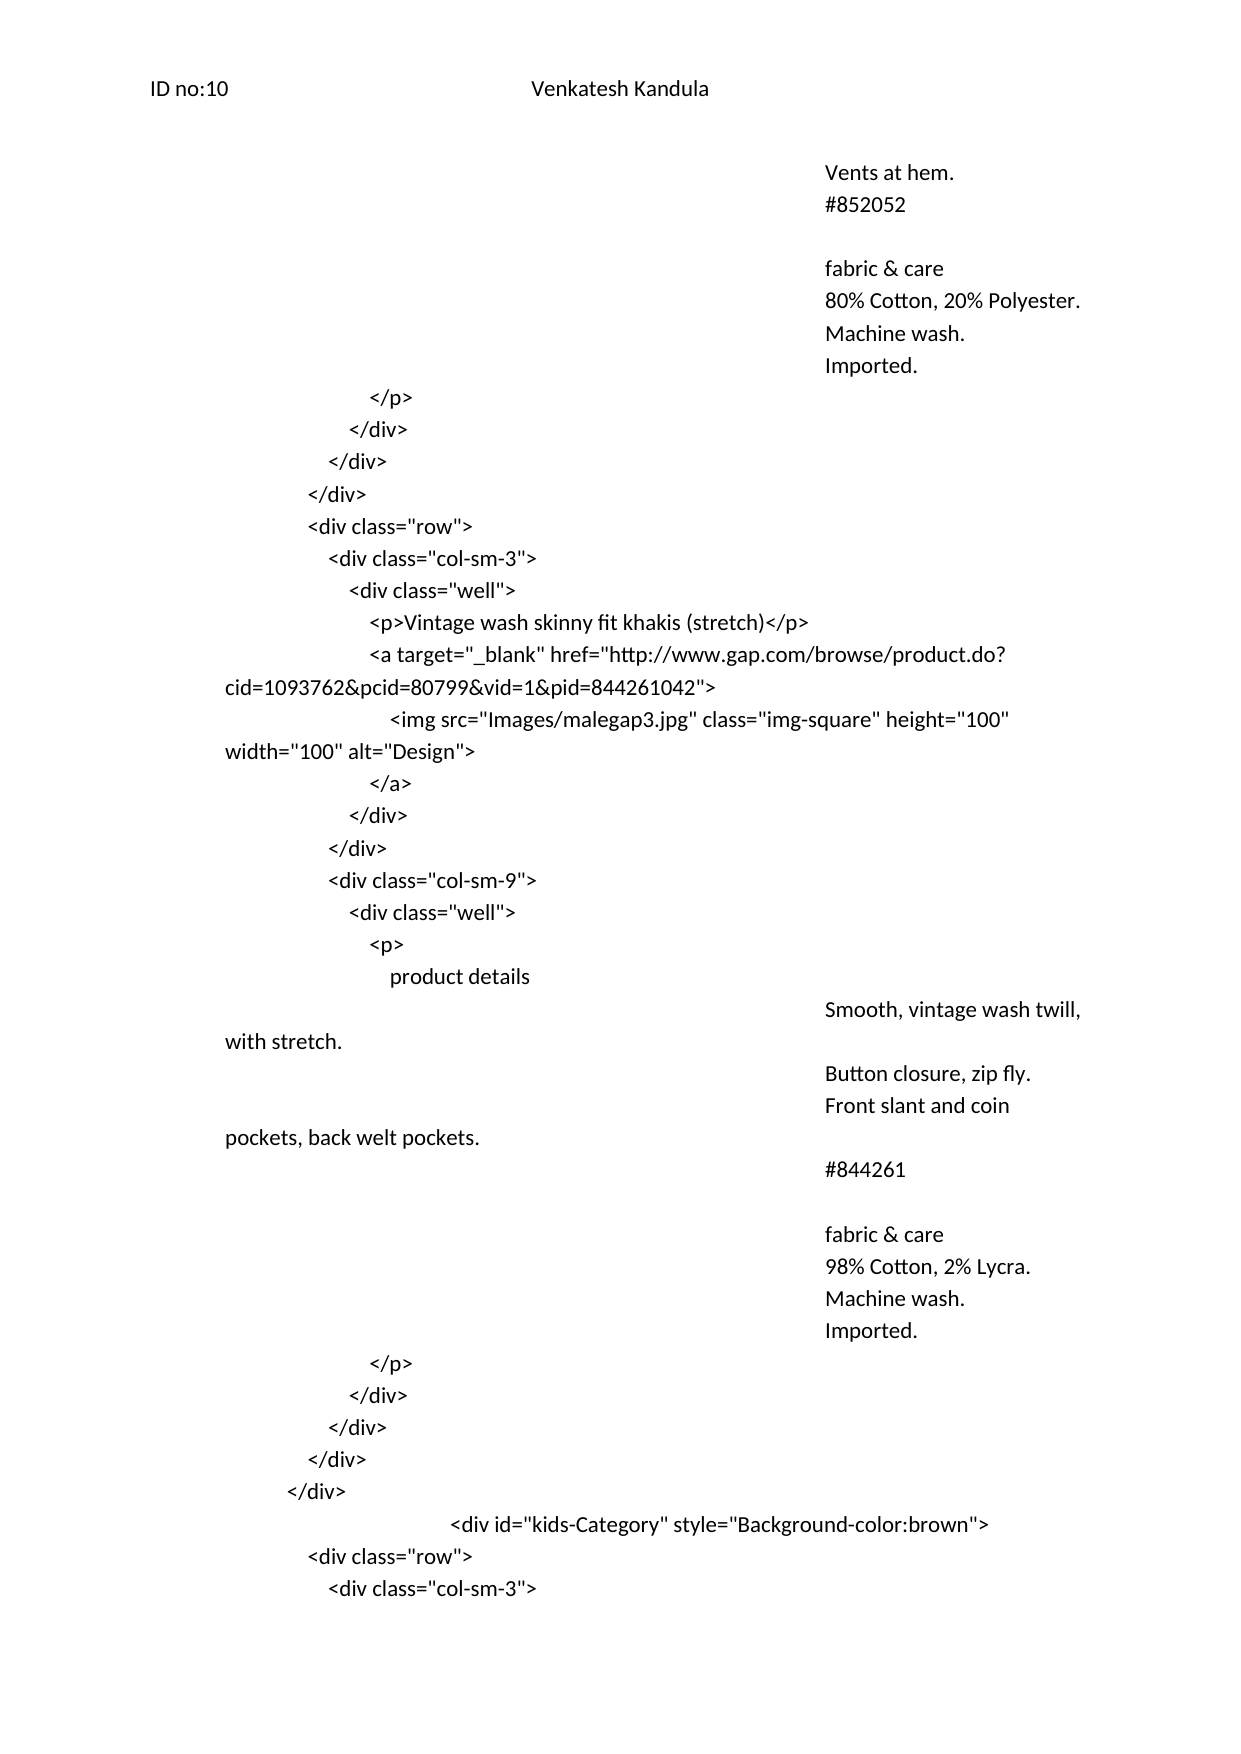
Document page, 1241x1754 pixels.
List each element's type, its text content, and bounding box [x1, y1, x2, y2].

list 80% Cotton, 20% Polyester. [225, 287, 1090, 314]
list </a> [225, 769, 1090, 797]
list Machine wash. [225, 1284, 1090, 1312]
list </div> [225, 1445, 1090, 1473]
list <div class="col-sm-9"> [225, 866, 1090, 894]
list Smooth, vintage wash twill, with stretch. [225, 995, 1090, 1055]
list <p> [225, 930, 1090, 958]
list <div class="well"> [225, 898, 1090, 926]
list </div> [225, 415, 1090, 443]
list <p>Vintage wash skinny fit khakis (stretch)</p> [225, 608, 1090, 636]
list <div class="col-sm-3"> [225, 544, 1090, 572]
list <a target="_blank" href="http://www.gap.com/browse/product.do?cid=1093762&pcid=80799&vid=1&pid=844261042"> [225, 641, 1090, 701]
list <div class="row"> [225, 512, 1090, 540]
list fabric & care [225, 1220, 1090, 1248]
list </div> [225, 834, 1090, 862]
list fabric & care [225, 254, 1090, 282]
list <img src="Images/malegap3.jpg" class="img-square" height="100" width="100" alt="Design"> [225, 705, 1090, 765]
list <div class="col-sm-3"> [225, 1574, 1090, 1602]
list </div> [225, 1477, 1090, 1506]
list <div class="row"> [225, 1542, 1090, 1570]
list </div> [225, 447, 1090, 476]
list Vents at hem. [225, 158, 1090, 186]
list </div> [225, 1381, 1090, 1409]
list Button closure, zip fly. [225, 1059, 1090, 1087]
list </div> [225, 802, 1090, 829]
list Imported. [225, 1317, 1090, 1344]
list </p> [225, 1349, 1090, 1377]
list Machine wash. [225, 319, 1090, 347]
list #852052 [225, 190, 1090, 218]
list <div id="kids-Category" style="Background-color:brown"> [225, 1510, 1090, 1538]
list </div> [225, 1413, 1090, 1441]
list product details [225, 962, 1090, 991]
list 98% Cotton, 2% Lycra. [225, 1252, 1090, 1280]
list </p> [225, 383, 1090, 411]
list Front slant and coin pockets, back welt pockets. [225, 1091, 1090, 1151]
list #844261 [225, 1156, 1090, 1184]
list </div> [225, 480, 1090, 508]
list <div class="well"> [225, 576, 1090, 604]
list Imported. [225, 351, 1090, 379]
